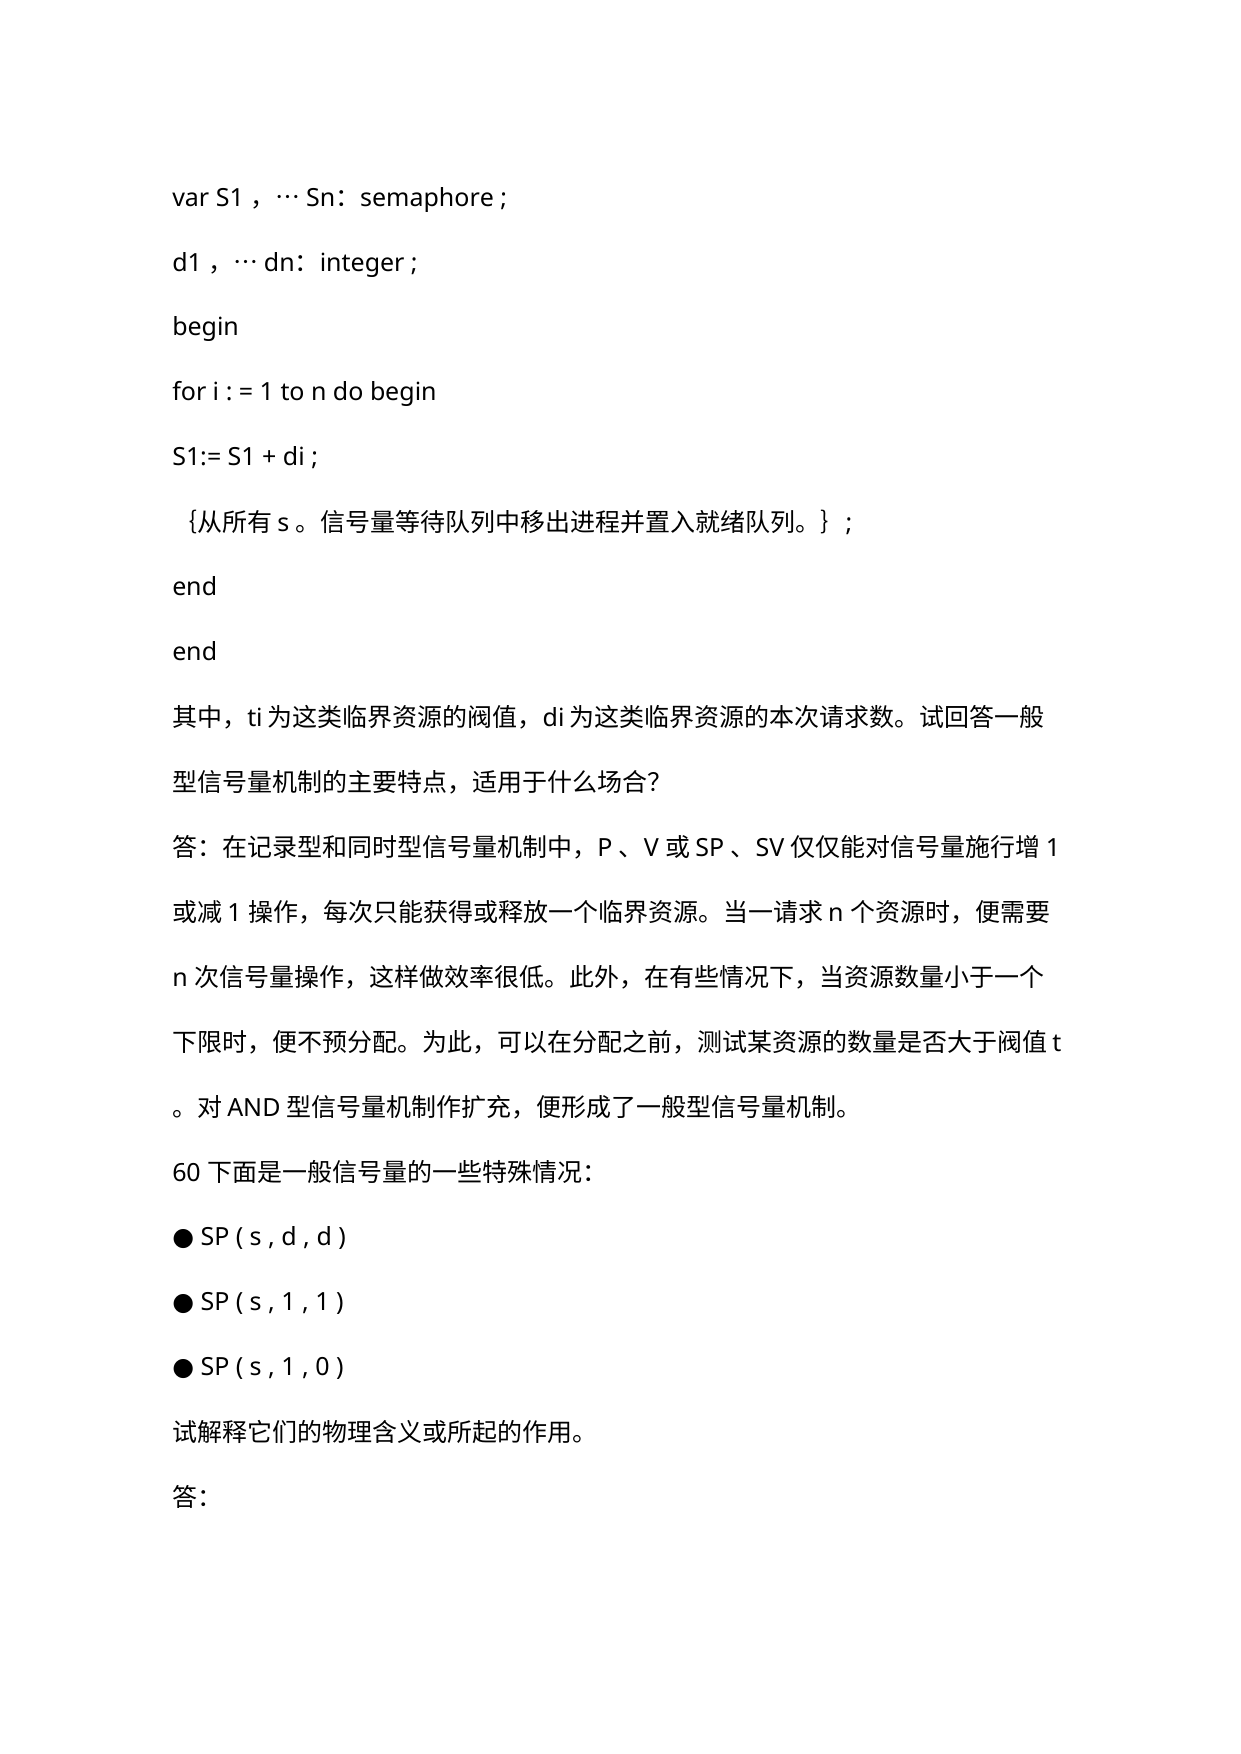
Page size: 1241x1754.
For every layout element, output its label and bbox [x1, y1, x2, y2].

table_cell [170, 162, 1070, 1530]
